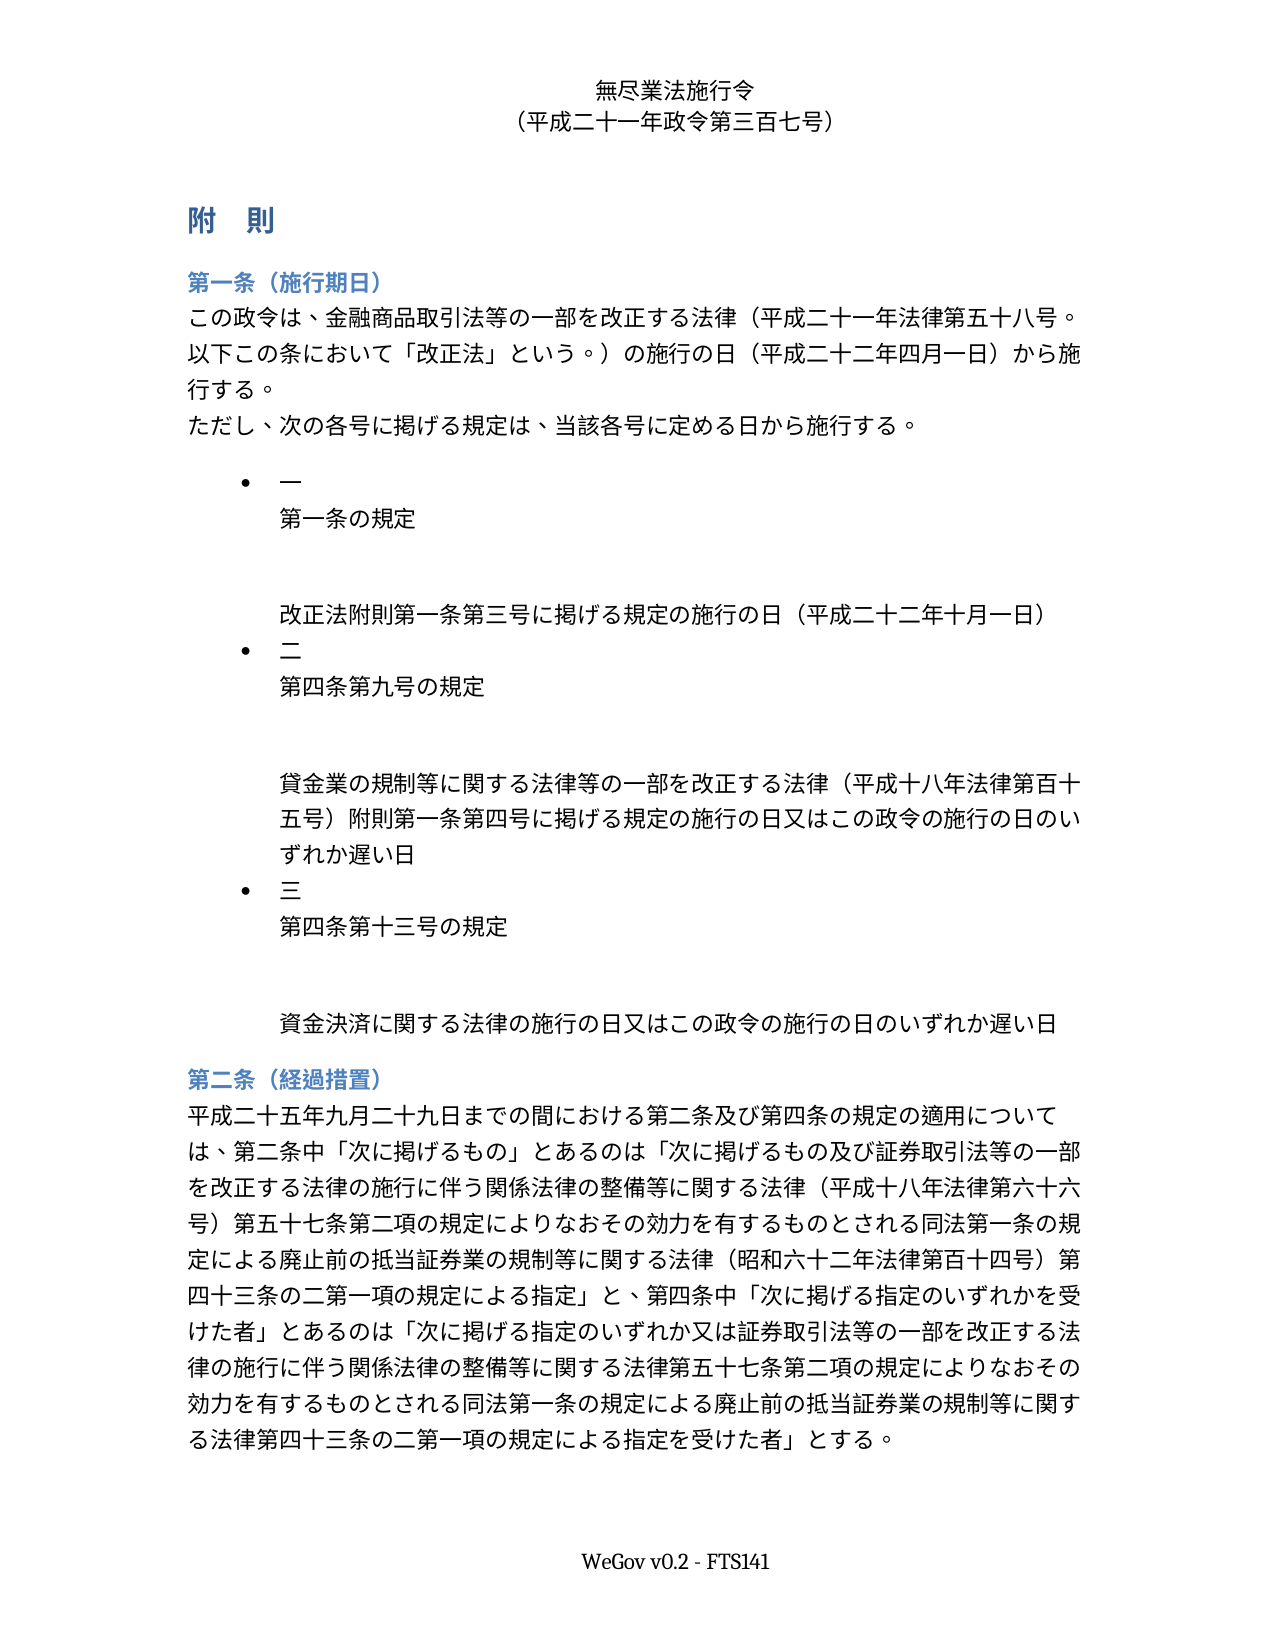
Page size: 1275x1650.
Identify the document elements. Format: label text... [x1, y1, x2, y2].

list 三 第四条第十三号の規定 資金決済に関する法律の施行の日又はこの政令の施行の日のいずれか遅い日 [242, 875, 1087, 1039]
text 平成二十五年九月二十九日までの間における第二条及び第四条の規定の適用については、第二条中「次に掲げるもの」とあるのは「次に掲げるもの及び証券取引法等の一部を改正する法律の施行に伴う関係法律の整備等に関する法律（平成十八年法律第六十六号）第五十七条第二項の規定によりなおその効力を有するものとされる同法第一条の規定による廃止前の抵当証券業の規制等に関する法律（昭和六十二年法律第百十四号）第四十三条の二第一項の規定による指定」と、第四条中「次に掲げる指定のいずれかを受けた者」とあるのは「次に掲げる指定のいずれか又は証券取引法等の一部を改正する法律の施行に伴う関係法律の整備等に関する法律第五十七条第二項の規定によりなおその効力を有するものとされる同法第一条の規定による廃止前の抵当証券業の規制等に関する法律第四十三条の二第一項の規定による指定を受けた者」とする。 [187, 1100, 1087, 1455]
subtitle 附 則 [187, 200, 1087, 240]
subtitle 第二条（経過措置） [187, 1064, 1087, 1096]
subtitle 第一条（施行期日） [187, 266, 1087, 298]
text この政令は、金融商品取引法等の一部を改正する法律（平成二十一年法律第五十八号。以下この条において「改正法」という。）の施行の日（平成二十二年四月一日）から施行する。 ただし、次の各号に掲げる規定は、当該各号に定める日から施行する。 [187, 302, 1087, 441]
list 二 第四条第九号の規定 貸金業の規制等に関する法律等の一部を改正する法律（平成十八年法律第百十五号）附則第一条第四号に掲げる規定の施行の日又はこの政令の施行の日のいずれか遅い日 [242, 635, 1087, 871]
list 一 第一条の規定 改正法附則第一条第三号に掲げる規定の施行の日（平成二十二年十月一日） [242, 467, 1087, 631]
